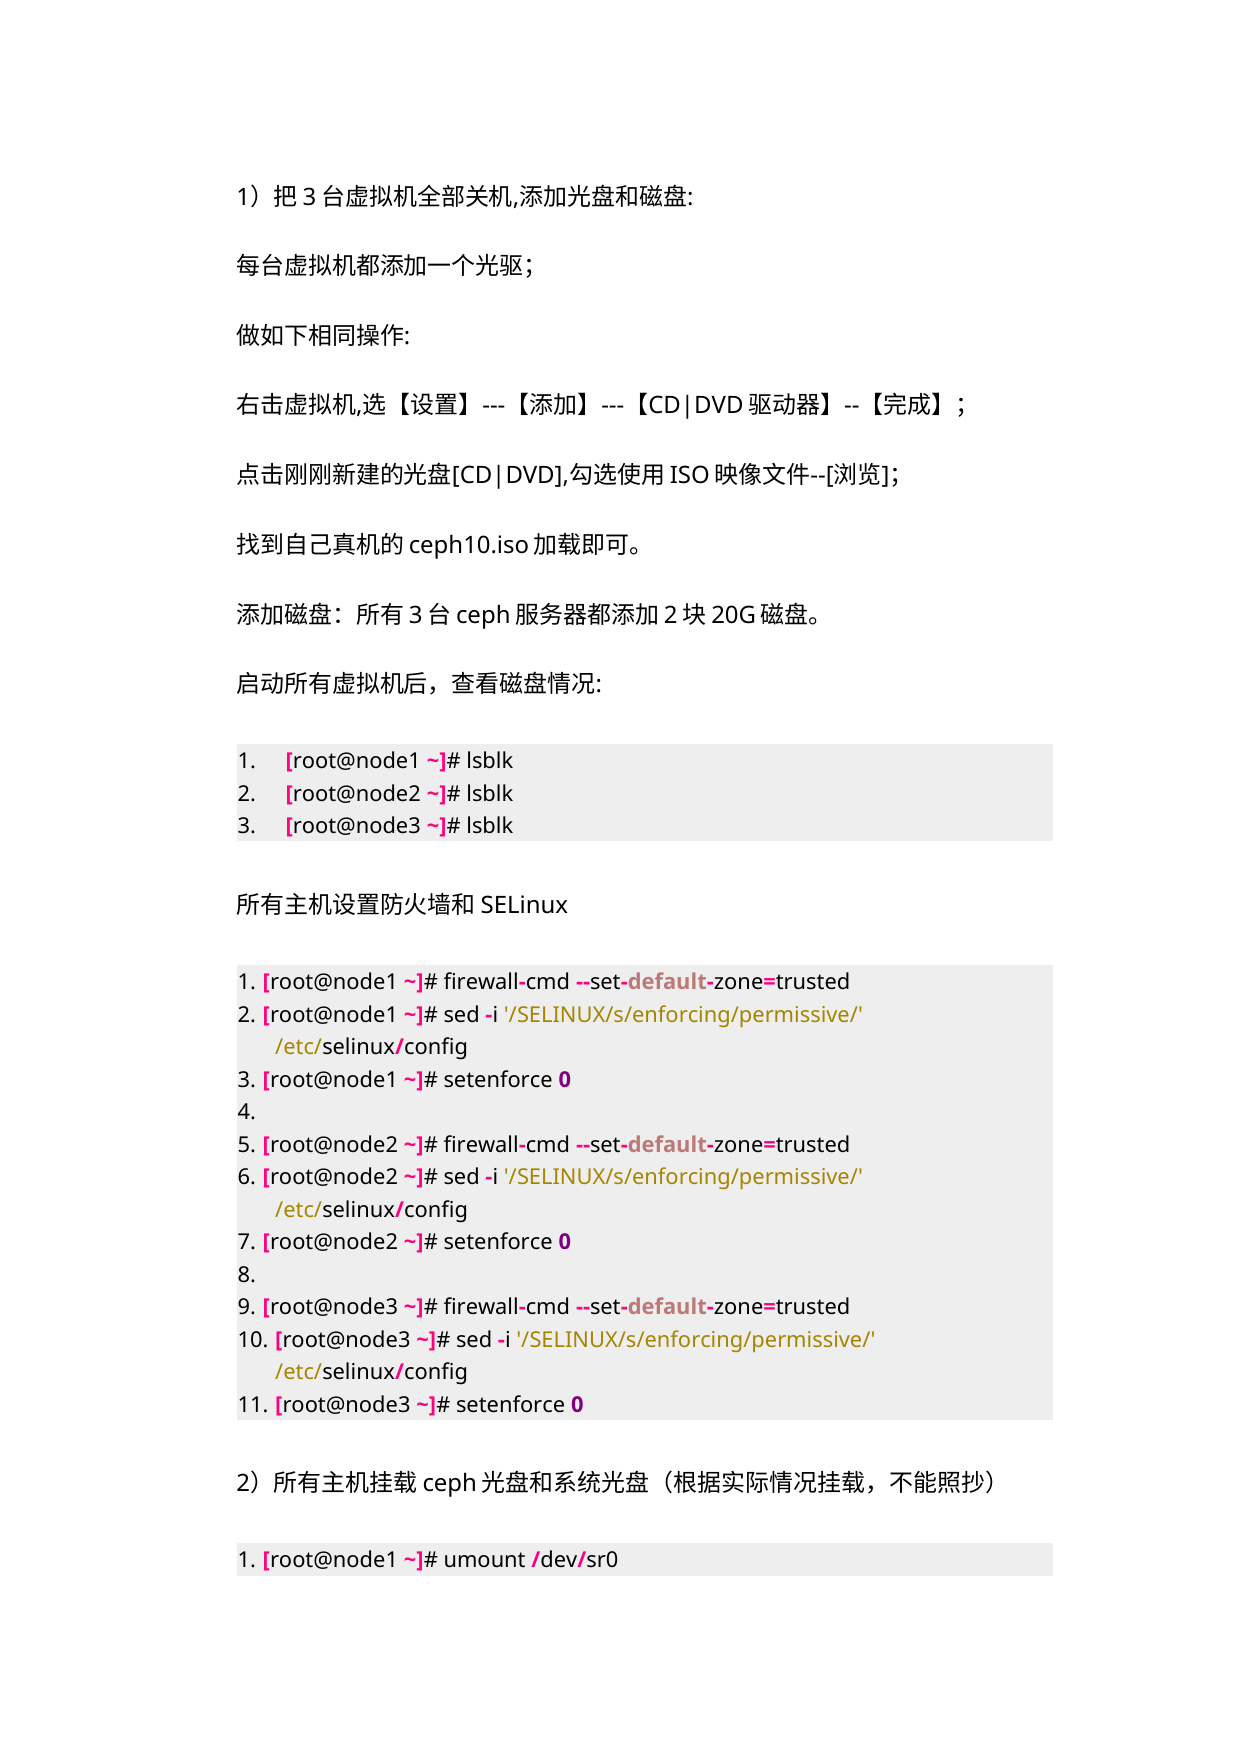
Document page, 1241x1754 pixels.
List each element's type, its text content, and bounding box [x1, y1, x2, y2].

text 做如下相同操作: [192, 301, 1048, 366]
text 右击虚拟机,选【设置】---【添加】---【CD|DVD驱动器】--【完成】； [192, 371, 1048, 436]
text 找到自己真机的ceph10.iso加载即可。 [192, 510, 1048, 575]
list [root@node1 ~]# firewall-cmd --set-default-zone=trusted [237, 965, 1053, 997]
list [root@node2 ~]# firewall-cmd --set-default-zone=trusted [237, 1127, 1053, 1160]
list [root@node3 ~]# firewall-cmd --set-default-zone=trusted [237, 1290, 1053, 1322]
text 点击刚刚新建的光盘[CD|DVD],勾选使用ISO映像文件--[浏览]； [192, 441, 1048, 506]
list [root@node2 ~]# sed -i '/SELINUX/s/enforcing/permissive/' /etc/selinux/config [237, 1160, 1053, 1225]
text 每台虚拟机都添加一个光驱； [192, 232, 1048, 297]
text 添加磁盘：所有3台ceph服务器都添加2块20G磁盘。 [192, 580, 1048, 645]
text 1）把3台虚拟机全部关机,添加光盘和磁盘: [192, 162, 1048, 227]
text 启动所有虚拟机后，查看磁盘情况: [192, 650, 1048, 715]
text 2）所有主机挂载ceph光盘和系统光盘（根据实际情况挂载，不能照抄） [192, 1449, 1048, 1514]
list [root@node1 ~]# setenforce 0 [237, 1062, 1053, 1095]
list [root@node1 ~]# sed -i '/SELINUX/s/enforcing/permissive/' /etc/selinux/config [237, 997, 1053, 1062]
list [root@node2 ~]# lsblk [237, 776, 1053, 809]
text 所有主机设置防火墙和SELinux [192, 871, 1048, 936]
list [root@node3 ~]# setenforce 0 [237, 1387, 1053, 1420]
list [root@node2 ~]# setenforce 0 [237, 1225, 1053, 1257]
list [root@node3 ~]# lsblk [237, 809, 1053, 841]
list [root@node1 ~]# umount /dev/sr0 [237, 1543, 1053, 1576]
list [root@node3 ~]# sed -i '/SELINUX/s/enforcing/permissive/' /etc/selinux/config [237, 1322, 1053, 1387]
list [root@node1 ~]# lsblk [237, 744, 1053, 776]
